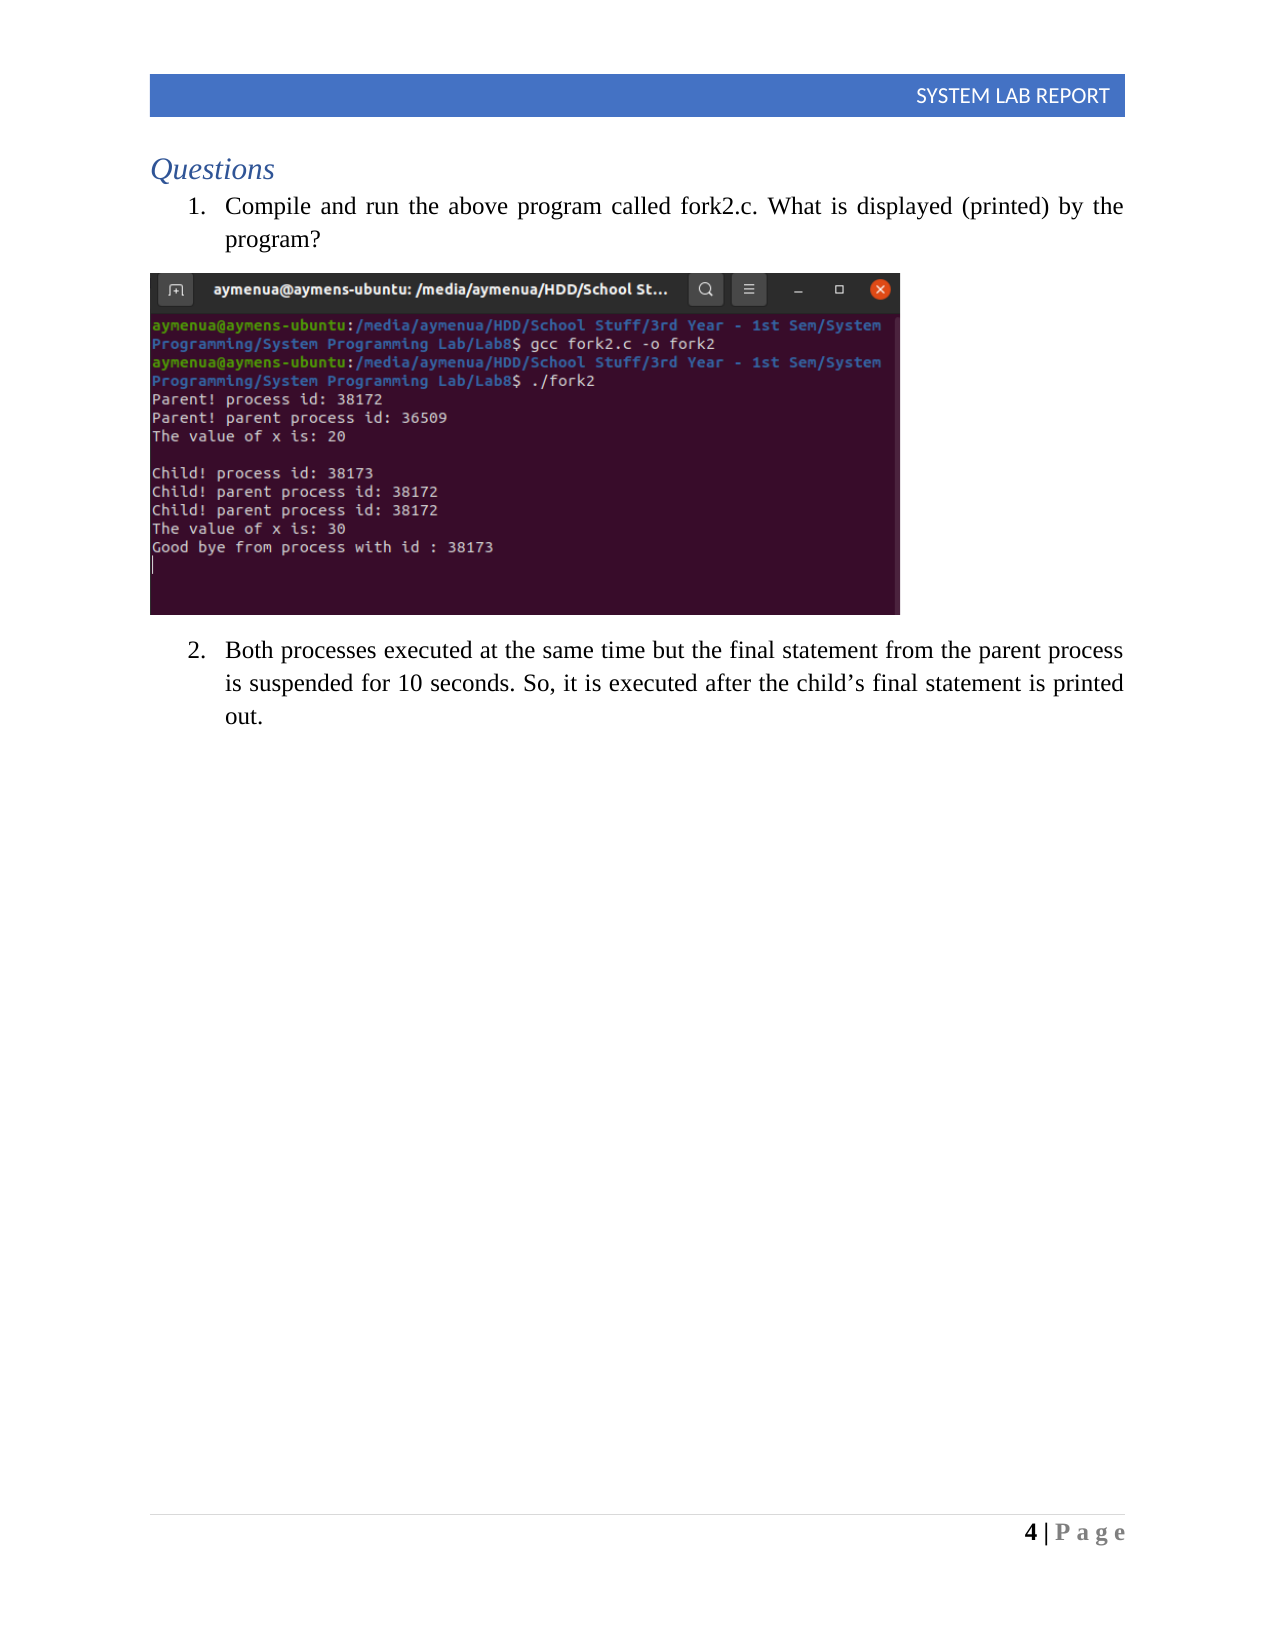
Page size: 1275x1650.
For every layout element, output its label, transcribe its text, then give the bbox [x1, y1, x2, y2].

list Both processes executed at the same time but the final statement from the parent process is suspended for 10 seconds. So, it is executed after the child’s final statement is printed out. [187, 635, 1125, 730]
subtitle Questions [150, 150, 1125, 186]
picture [150, 273, 901, 615]
list Compile and run the above program called fork2.c. What is displayed (printed) by the program? [187, 191, 1125, 253]
